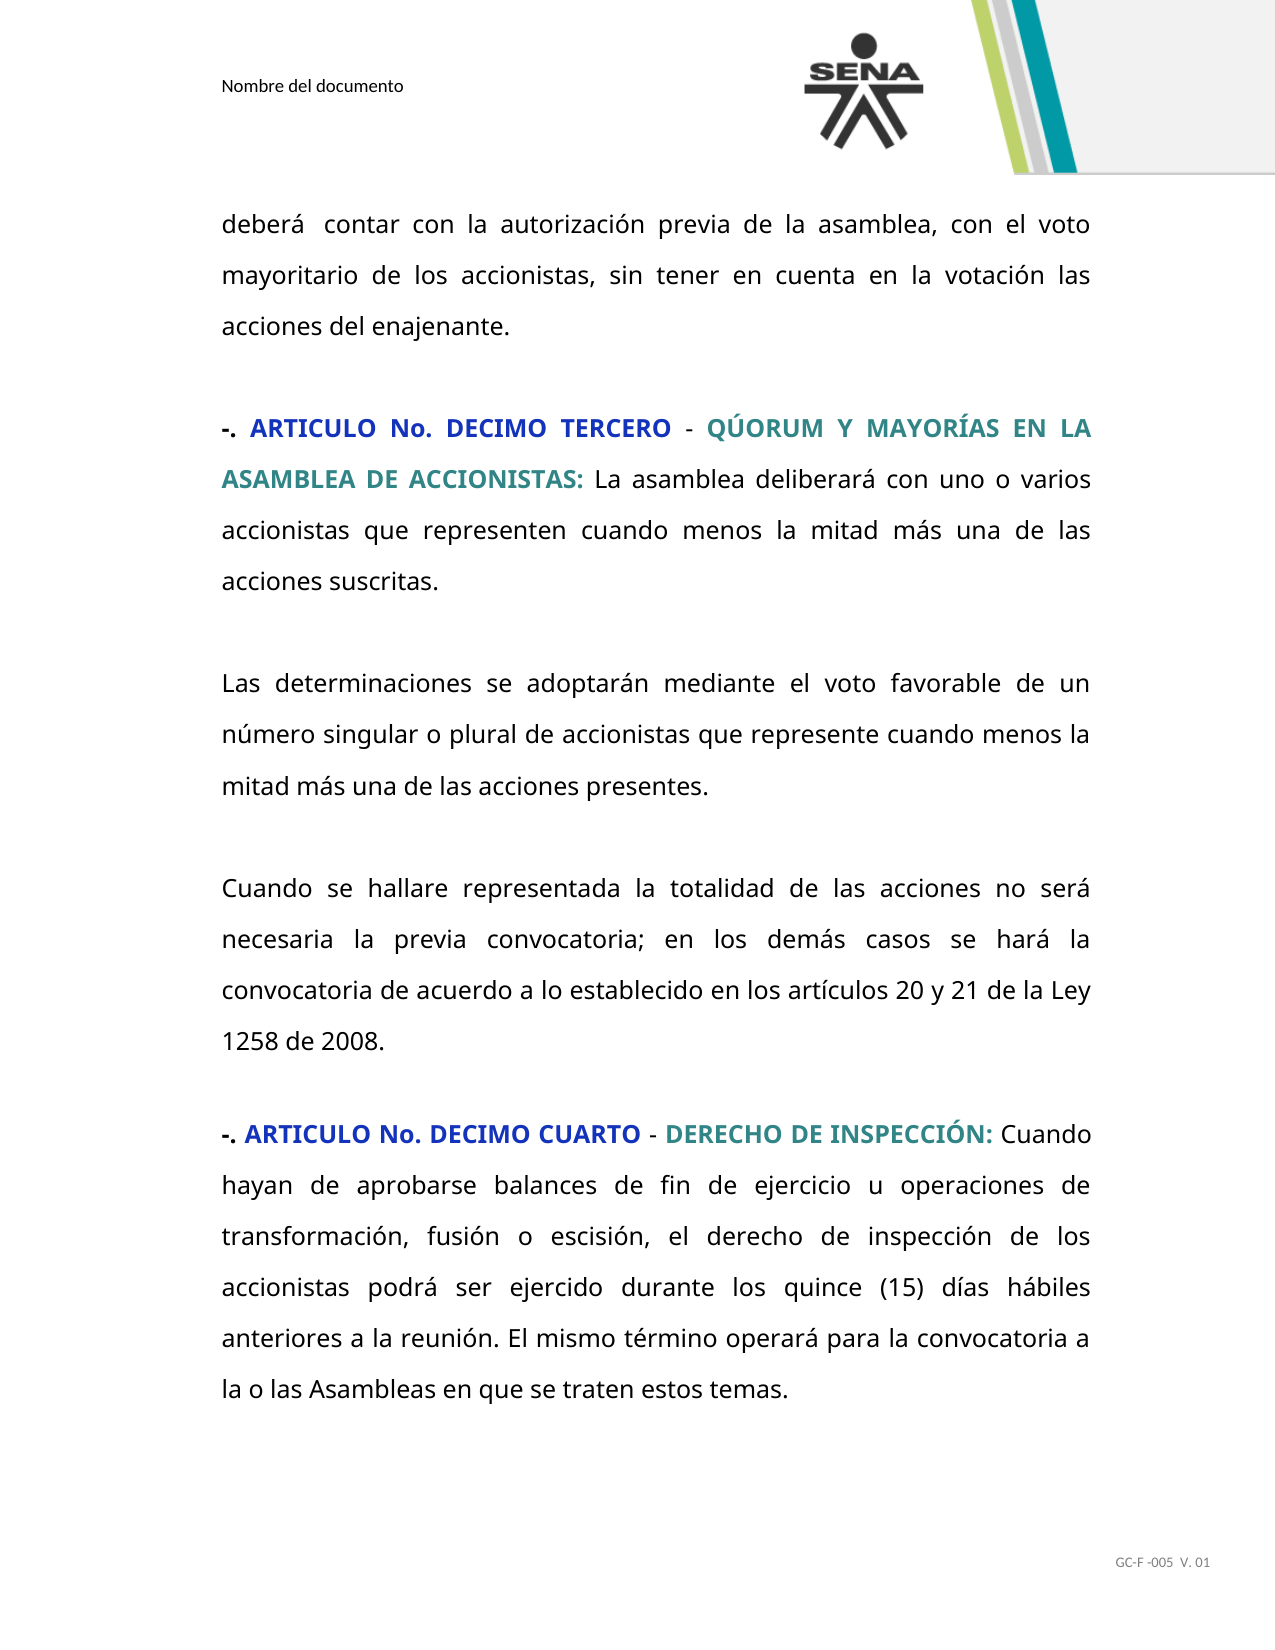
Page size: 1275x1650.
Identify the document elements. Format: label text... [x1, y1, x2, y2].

text Las determinaciones se adoptarán mediante el voto favorable de un número singular o plural de accionistas que represente cuando menos la mitad más una de las acciones presentes. [221, 666, 1092, 802]
text Cuando se hallare representada la totalidad de las acciones no será necesaria la previa convocatoria; en los demás casos se hará la convocatoria de acuerdo a lo establecido en los artículos 20 y 21 de la Ley 1258 de 2008. [221, 870, 1092, 1057]
picture [768, 0, 1275, 175]
text -. ARTICULO No. DECIMO CUARTO - DERECHO DE INSPECCIÓN: Cuando hayan de aprobarse balances de fin de ejercicio u operaciones de transformación, fusión o escisión, el derecho de inspección de los accionistas podrá ser ejercido durante los quince (15) días hábiles anteriores a la reunión. El mismo término operará para la convocatoria a la o las Asambleas en que se traten estos temas. [221, 1116, 1092, 1406]
text -. ARTICULO No. DECIMO TERCERO - QÚORUM Y MAYORÍAS EN LA ASAMBLEA DE ACCIONISTAS: La asamblea deliberará con uno o varios accionistas que representen cuando menos la mitad más una de las acciones suscritas. [221, 411, 1092, 598]
